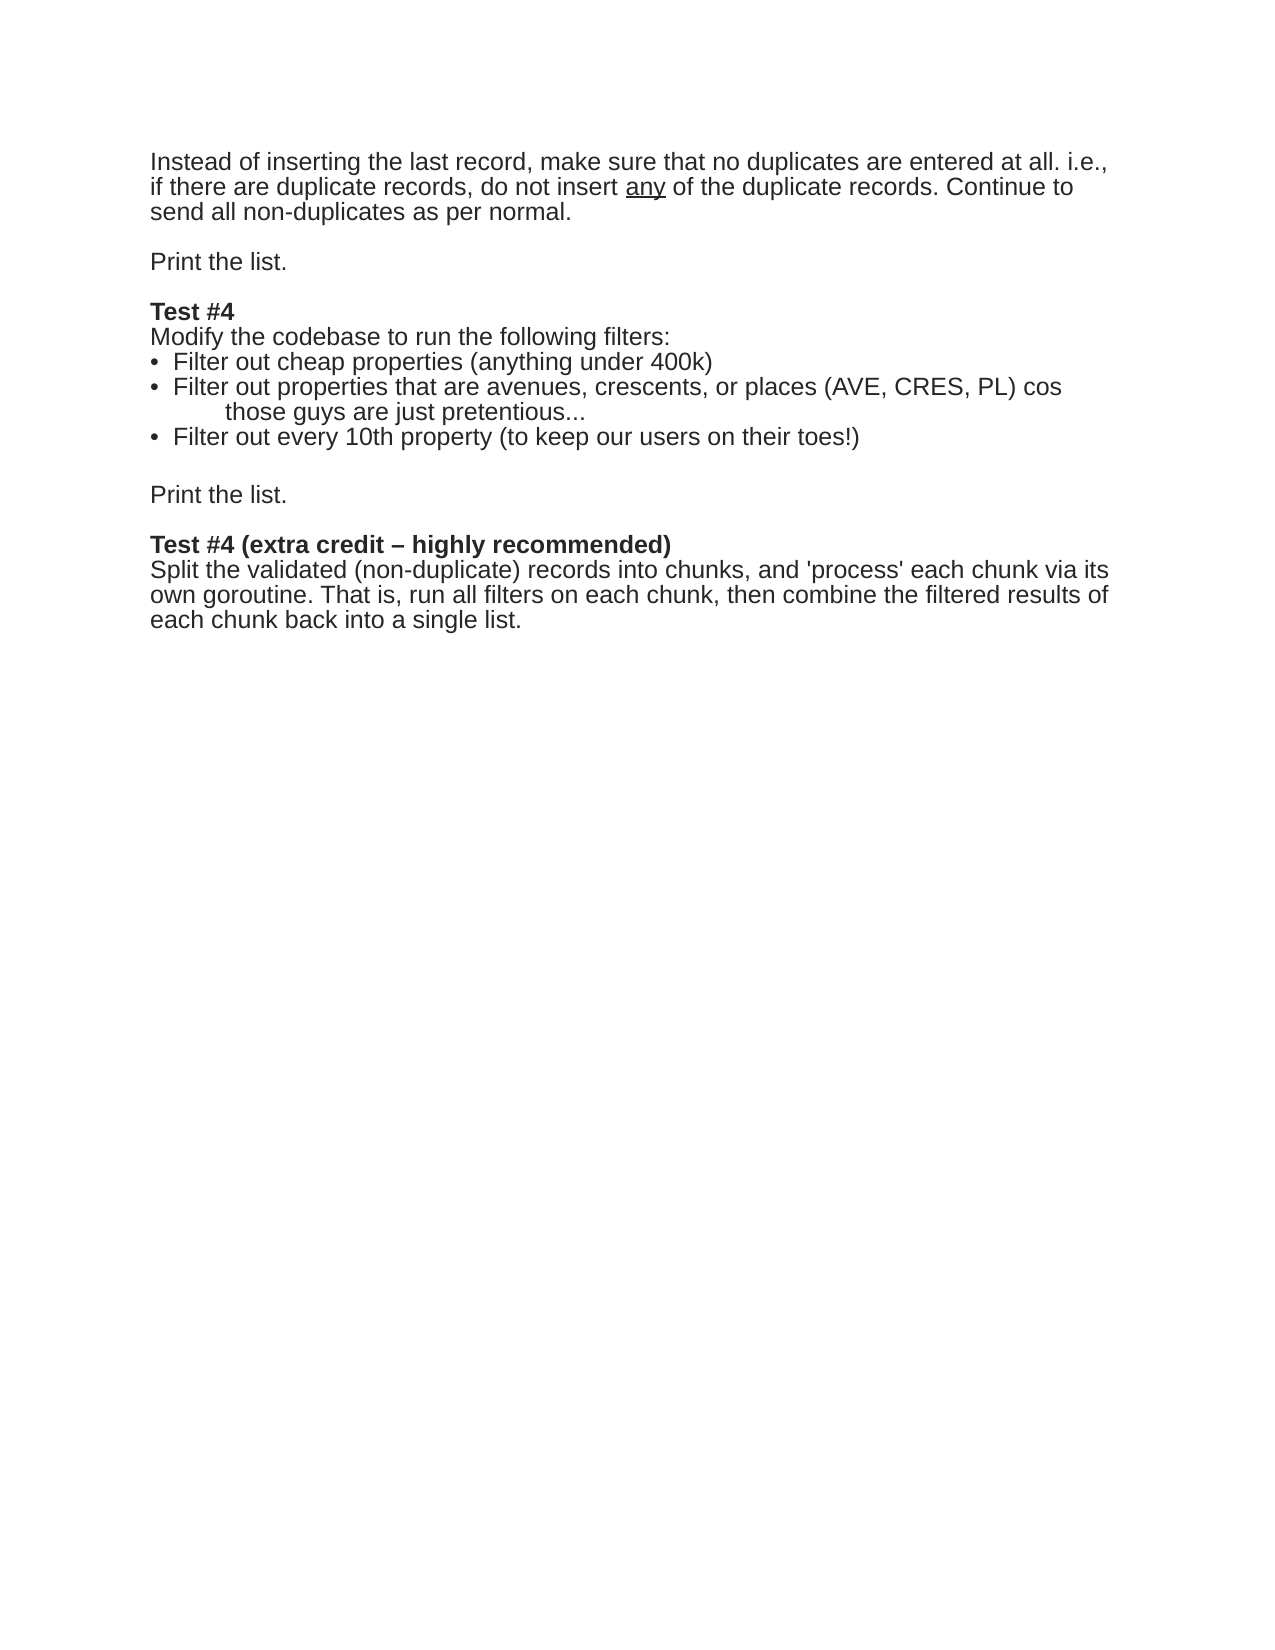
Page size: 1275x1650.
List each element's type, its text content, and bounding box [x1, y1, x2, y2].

text Instead of inserting the last record, make sure that no duplicates are entered at all. i.e., if there are duplicate records, do not insert any of the duplicate records. Continue to send all non-duplicates as per normal. [150, 150, 1125, 225]
text Test #4 (extra credit – highly recommended) [150, 533, 1125, 558]
text Test #4 [150, 300, 1125, 325]
text Split the validated (non-duplicate) records into chunks, and 'process' each chunk via its own goroutine. That is, run all filters on each chunk, then combine the filtered results of each chunk back into a single list. [150, 558, 1125, 633]
list Filter out every 10th property (to keep our users on their toes!) [150, 425, 1125, 450]
list Filter out cheap properties (anything under 400k) [150, 350, 1125, 375]
text Print the list. [150, 483, 1125, 508]
text Print the list. [150, 250, 1125, 275]
list Filter out properties that are avenues, crescents, or places (AVE, CRES, PL) cos those guys are just pretentious... [150, 375, 1125, 425]
text Modify the codebase to run the following filters: [150, 325, 1125, 350]
